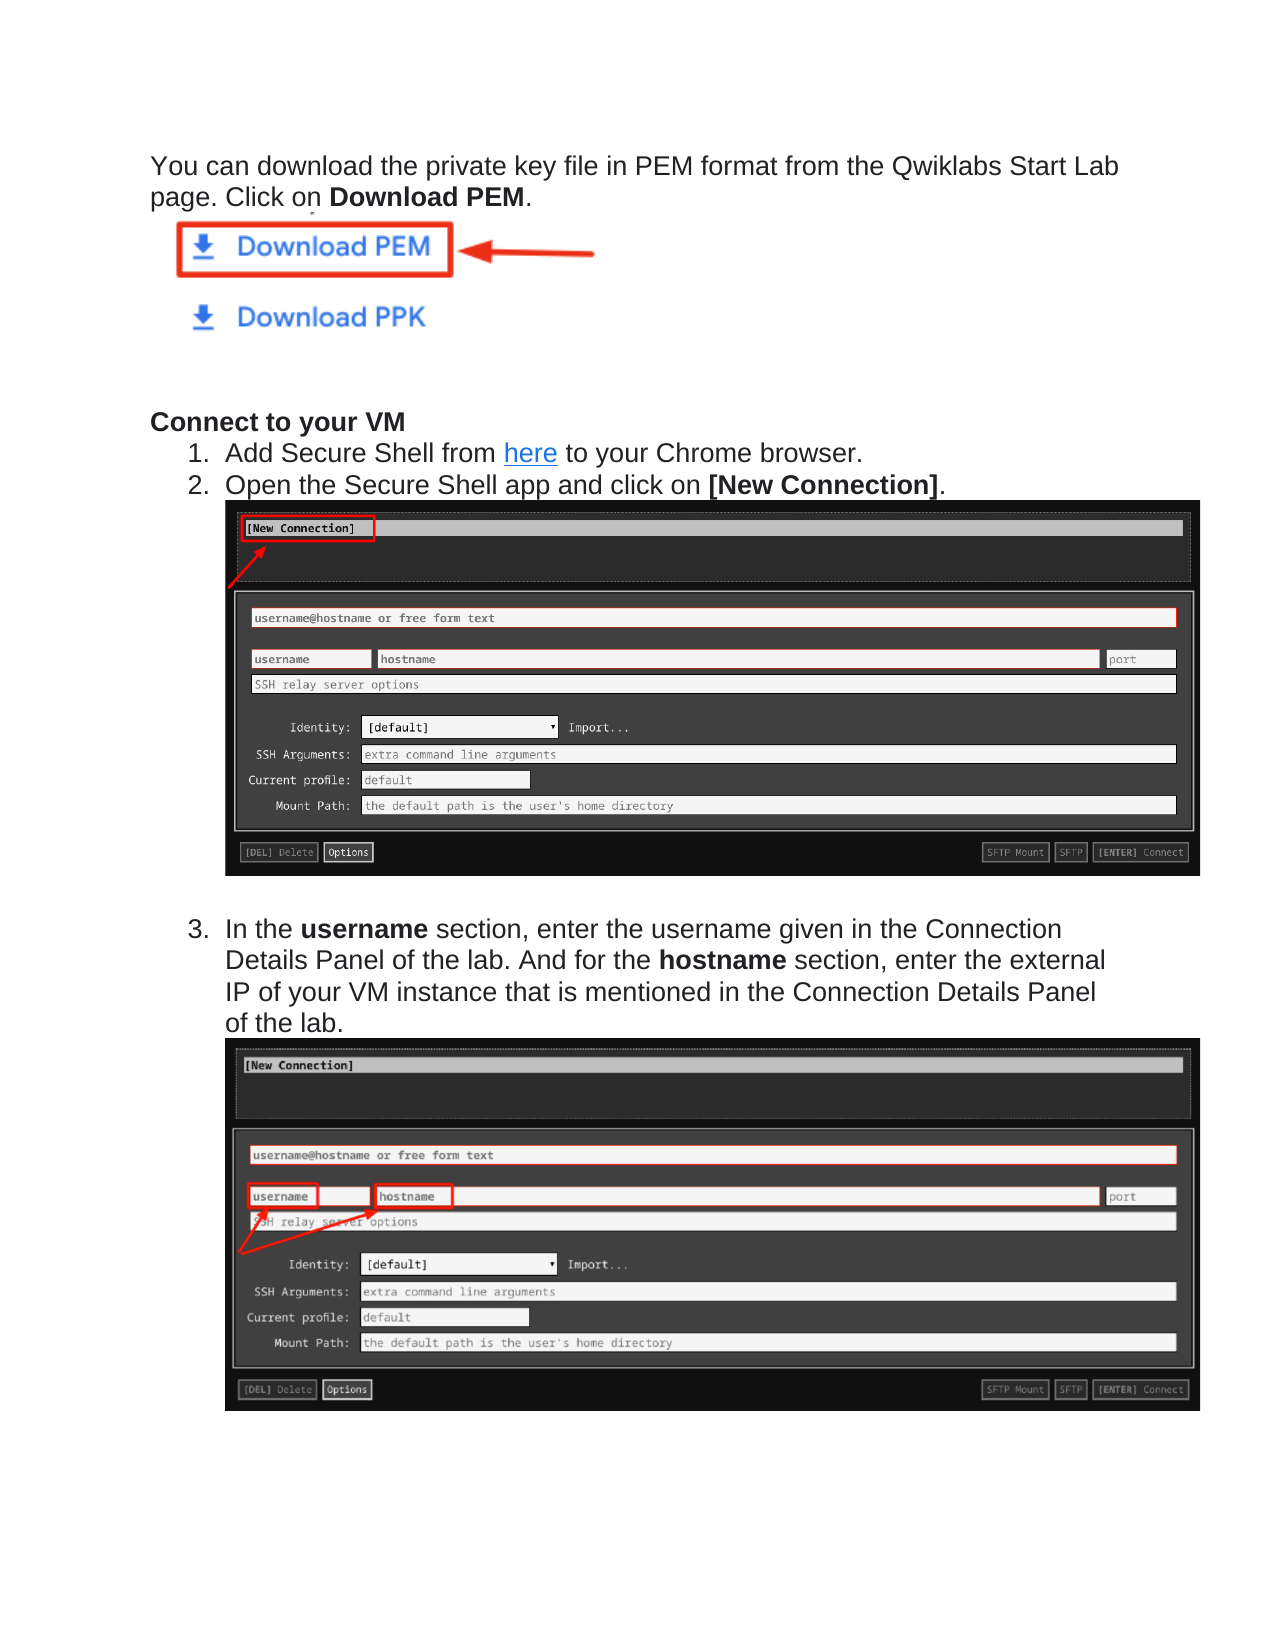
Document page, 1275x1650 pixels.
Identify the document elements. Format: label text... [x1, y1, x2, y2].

picture [225, 500, 1200, 876]
text Connect to your VM [150, 406, 1125, 437]
list Open the Secure Shell app and click on [New Connection]. [187, 469, 1125, 500]
picture [150, 212, 680, 369]
list Add Secure Shell from here to your Chrome browser. [187, 437, 1125, 469]
list In the username section, enter the username given in the Connection Details Panel of the lab. And for the hostname section, enter the external IP of your VM instance that is mentioned in the Connection Details Panel of the lab. [187, 913, 1125, 1038]
text You can download the private key file in PEM format from the Qwiklabs Start Lab page. Click on Download PEM. [150, 150, 1125, 212]
picture [225, 1038, 1200, 1411]
